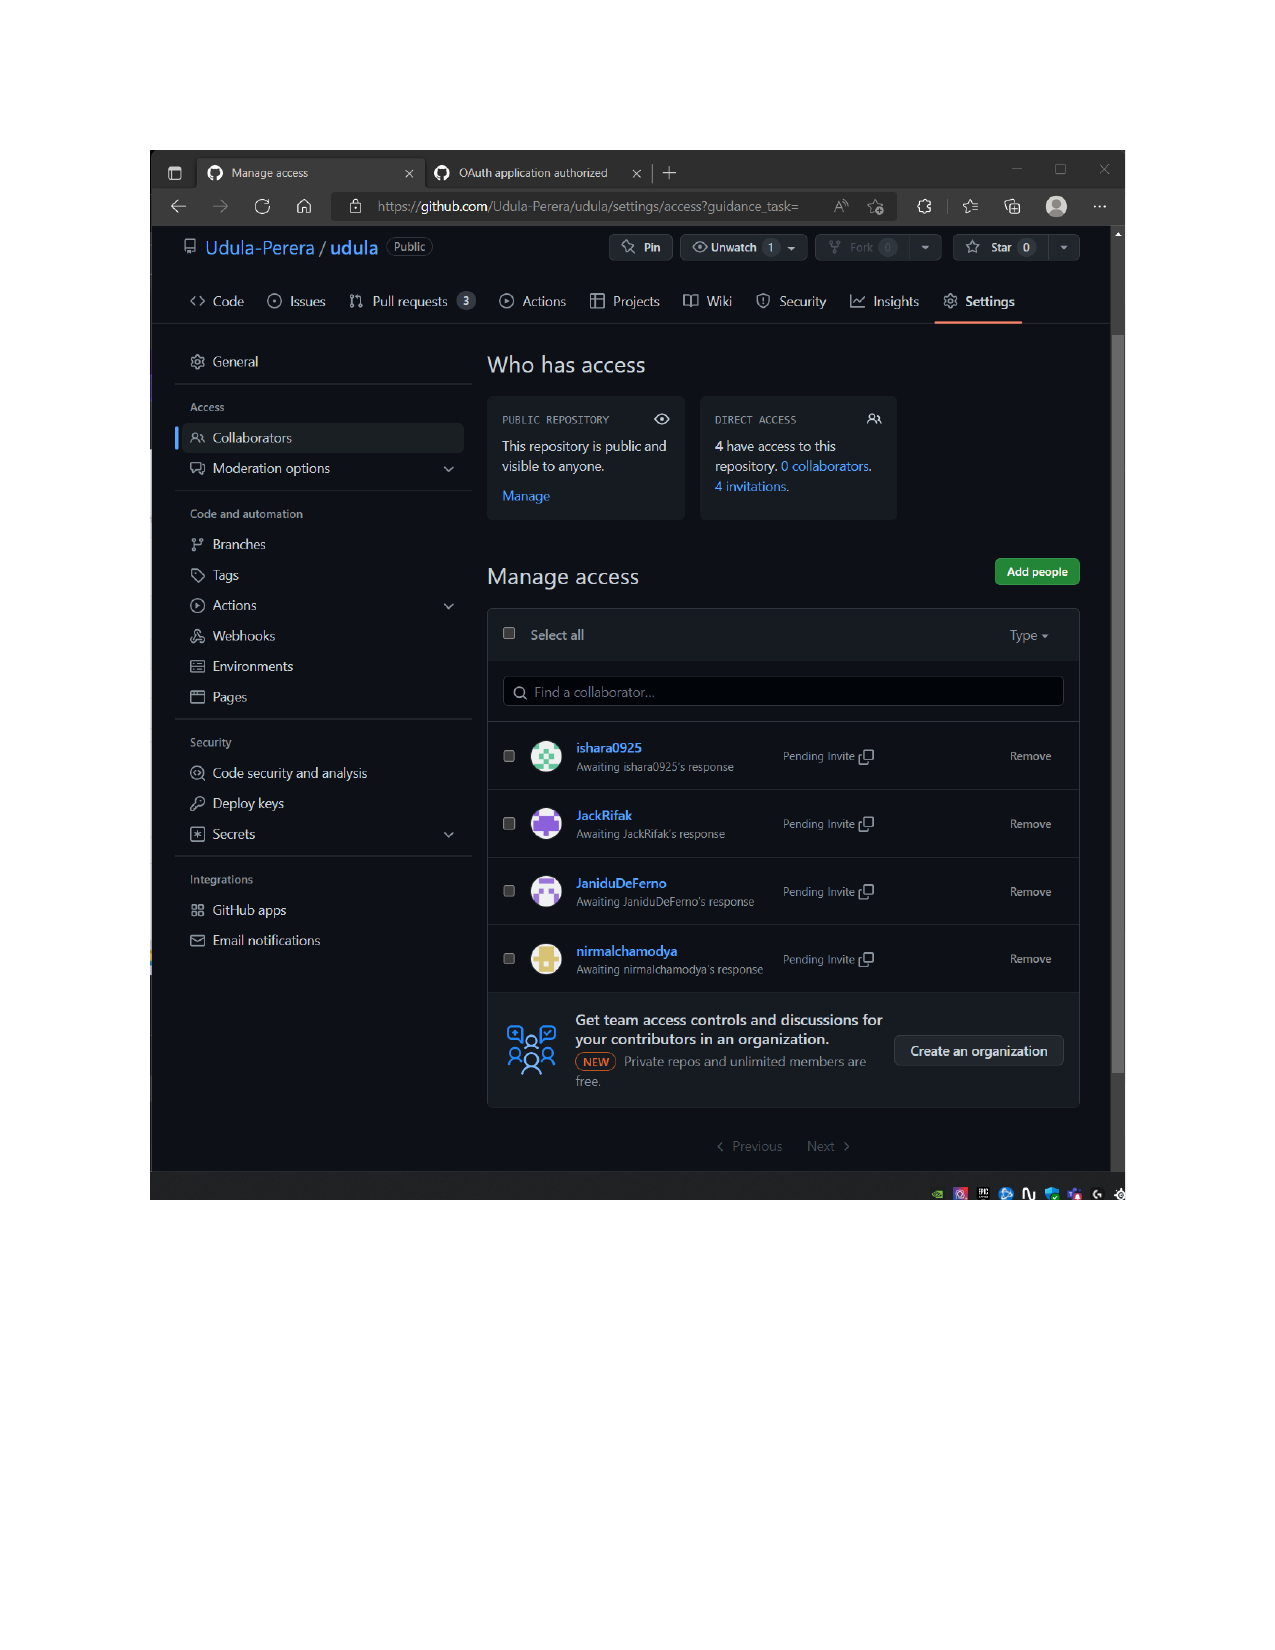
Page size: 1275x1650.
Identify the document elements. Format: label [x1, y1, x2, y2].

picture [150, 150, 1125, 1200]
